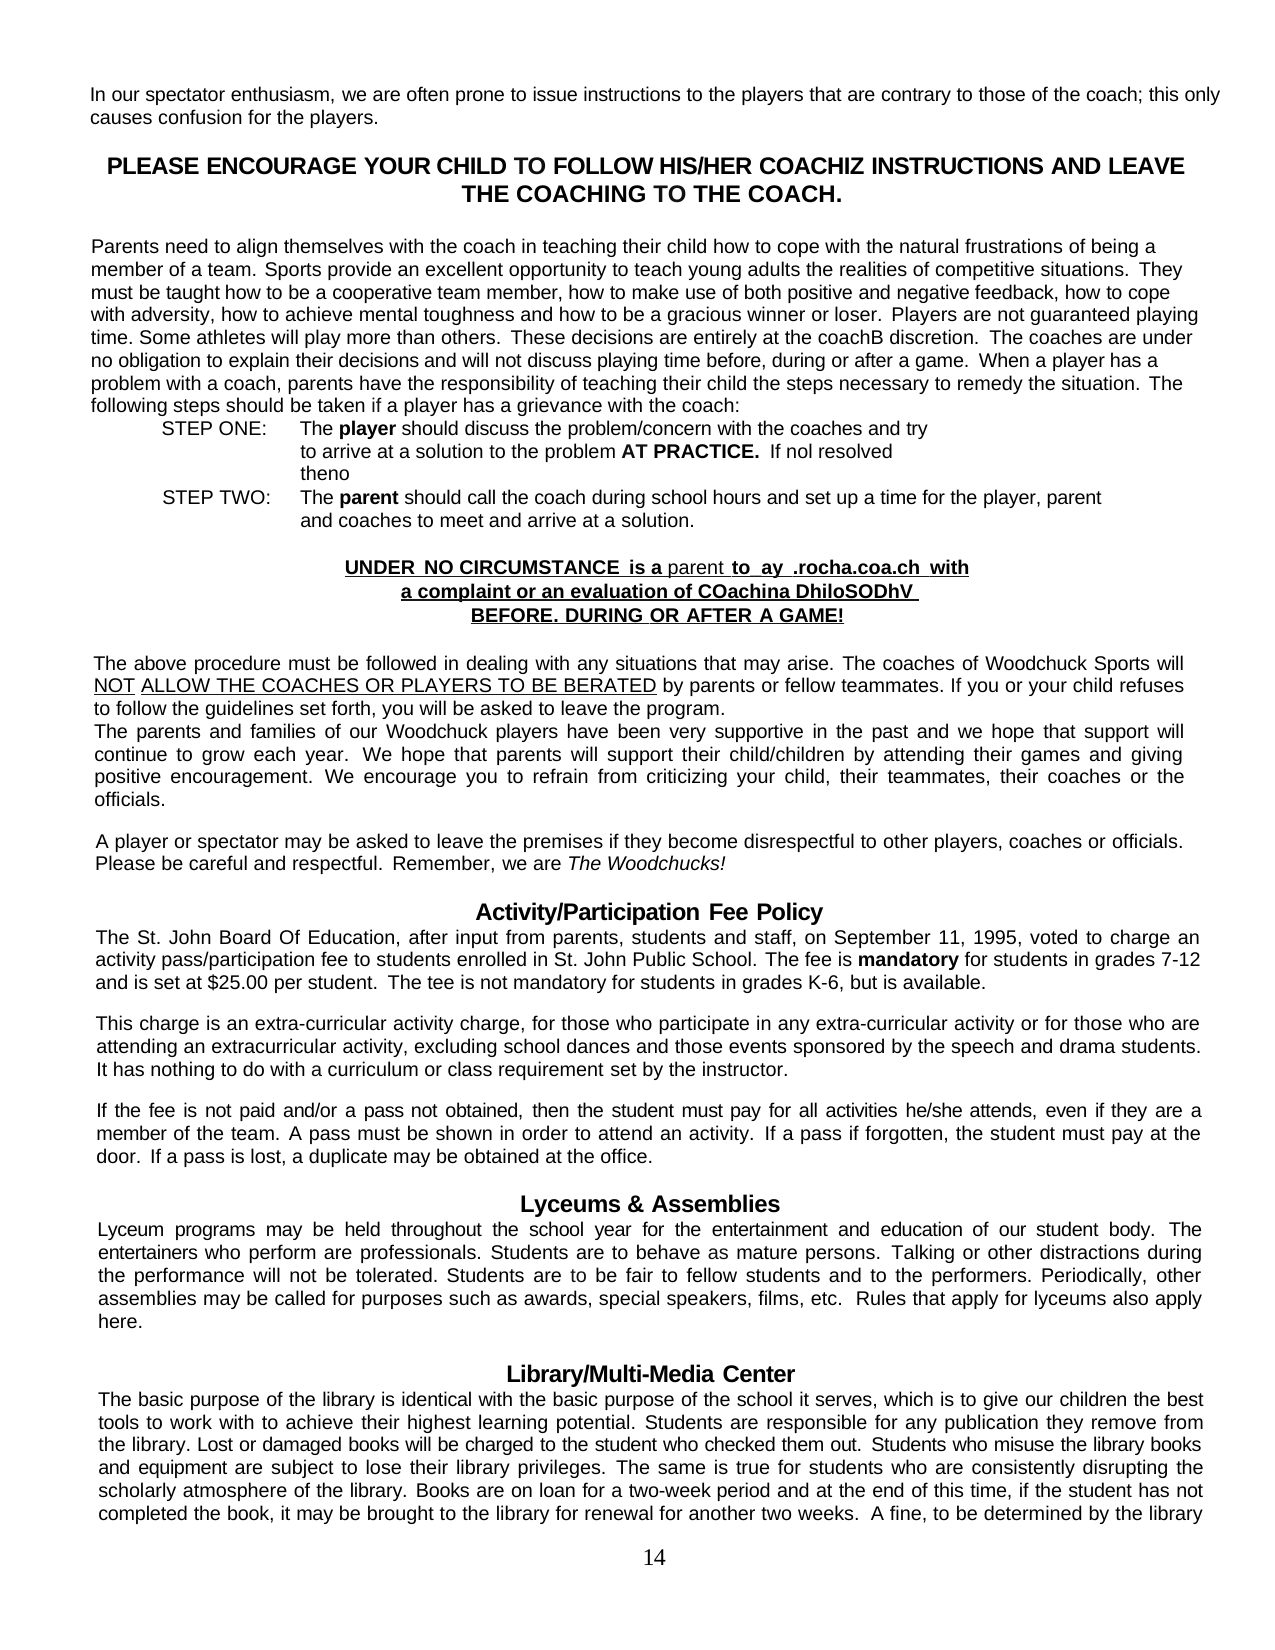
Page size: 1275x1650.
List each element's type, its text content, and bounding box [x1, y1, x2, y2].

text Parents need to align themselves with the coach in teaching their child how to cope with the natural frustrations of being a member of a team. Sports provide an excellent opportunity to teach young adults the realities of competitive situations. They must be taught how to be a cooperative team member, how to make use of both positive and negative feedback, how to cope with adversity, how to achieve mental toughness and how to be a gracious winner or loser. Players are not guaranteed playing time. Some athletes will play more than others. These decisions are entirely at the coachB discretion. The coaches are under no obligation to explain their decisions and will not discuss playing time before, during or after a game. When a player has a problem with a coach, parents have the responsibility of teaching their child the steps necessary to remedy the situation. The following steps should be taken if a player has a grievance with the coach: [91, 235, 1203, 417]
text In our spectator enthusiasm, we are often prone to issue instructions to the players that are contrary to those of the coach; this only causes confusion for the players. [89, 83, 1237, 129]
text BEFORE. DURING OR AFTER A GAME! [77, 603, 1237, 626]
text The St. John Board Of Education, after input from parents, students and staff, on September 11, 1995, voted to charge an activity pass/participation fee to students enrolled in St. John Public School. The fee is mandatory for students in grades 7-12 and is set at $25.00 per student. The tee is not mandatory for students in grades K-6, but is available. [95, 926, 1201, 994]
text UNDER NO CIRCUMSTANCE is a parent to_ay .rocha.coa.ch with a complaint or an evaluation of COachina DhiloSODhV [341, 556, 973, 602]
text A player or spectator may be asked to leave the premises if they become disrespectful to other players, coaches or officials. Please be careful and respectful. Remember, we are The Woodchucks! [95, 829, 1184, 875]
text Lyceum programs may be held throughout the school year for the entertainment and education of our student body. The entertainers who perform are professionals. Students are to behave as mature persons. Talking or other distractions during the performance will not be tolerated. Students are to be fair to fellow students and to the performers. Periodically, other assemblies may be called for purposes such as awards, special speakers, films, etc. Rules that apply for lyceums also apply here. [97, 1218, 1203, 1332]
text If the fee is not paid and/or a pass not obtained, then the student must pay for all activities he/she attends, even if they are a member of the team. A pass must be shown in order to attend an activity. If a pass if forgotten, the student must pay at the door. If a pass is lost, a duplicate may be obtained at the office. [96, 1099, 1203, 1167]
subtitle Activity/Participation Fee Policy [75, 898, 1224, 926]
text The parents and families of our Woodchuck players have been very supportive in the past and we hope that support will continue to grow each year. We hope that parents will support their child/children by attending their games and giving positive encouragement. We encourage you to refrain from criticizing your child, their teammates, their coaches or the officials. [94, 719, 1184, 811]
text STEP ONE: The player should discuss the problem/concern with the coaches and try to arrive at a solution to the problem AT PRACTICE. If nol resolved theno [161, 417, 943, 485]
text The above procedure must be followed in dealing with any situations that may arise. The coaches of Woodchuck Sports will NOT ALLOW THE COACHES OR PLAYERS TO BE BERATED by parents or fellow teammates. If you or your child refuses to follow the guidelines set forth, you will be asked to leave the program. [93, 651, 1185, 719]
subtitle Lyceums & Assemblies [75, 1191, 1225, 1218]
subtitle PLEASE ENCOURAGE YOUR CHILD TO FOLLOW HIS/HER COACHIZ INSTRUCTIONS AND LEAVE THE COACHING TO THE COACH. [107, 152, 1203, 208]
text STEP TWO: The parent should call the coach during school hours and set up a time for the player, parent and coaches to meet and arrive at a solution. [162, 486, 1128, 532]
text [98, 1388, 1204, 1524]
text This charge is an extra-curricular activity charge, for those who participate in any extra-curricular activity or for those who are attending an extracurricular activity, excluding school dances and those events sponsored by the speech and drama students. It has nothing to do with a curriculum or class requirement set by the instructor. [95, 1012, 1203, 1080]
subtitle Library/Multi-Media Center [75, 1360, 1227, 1388]
